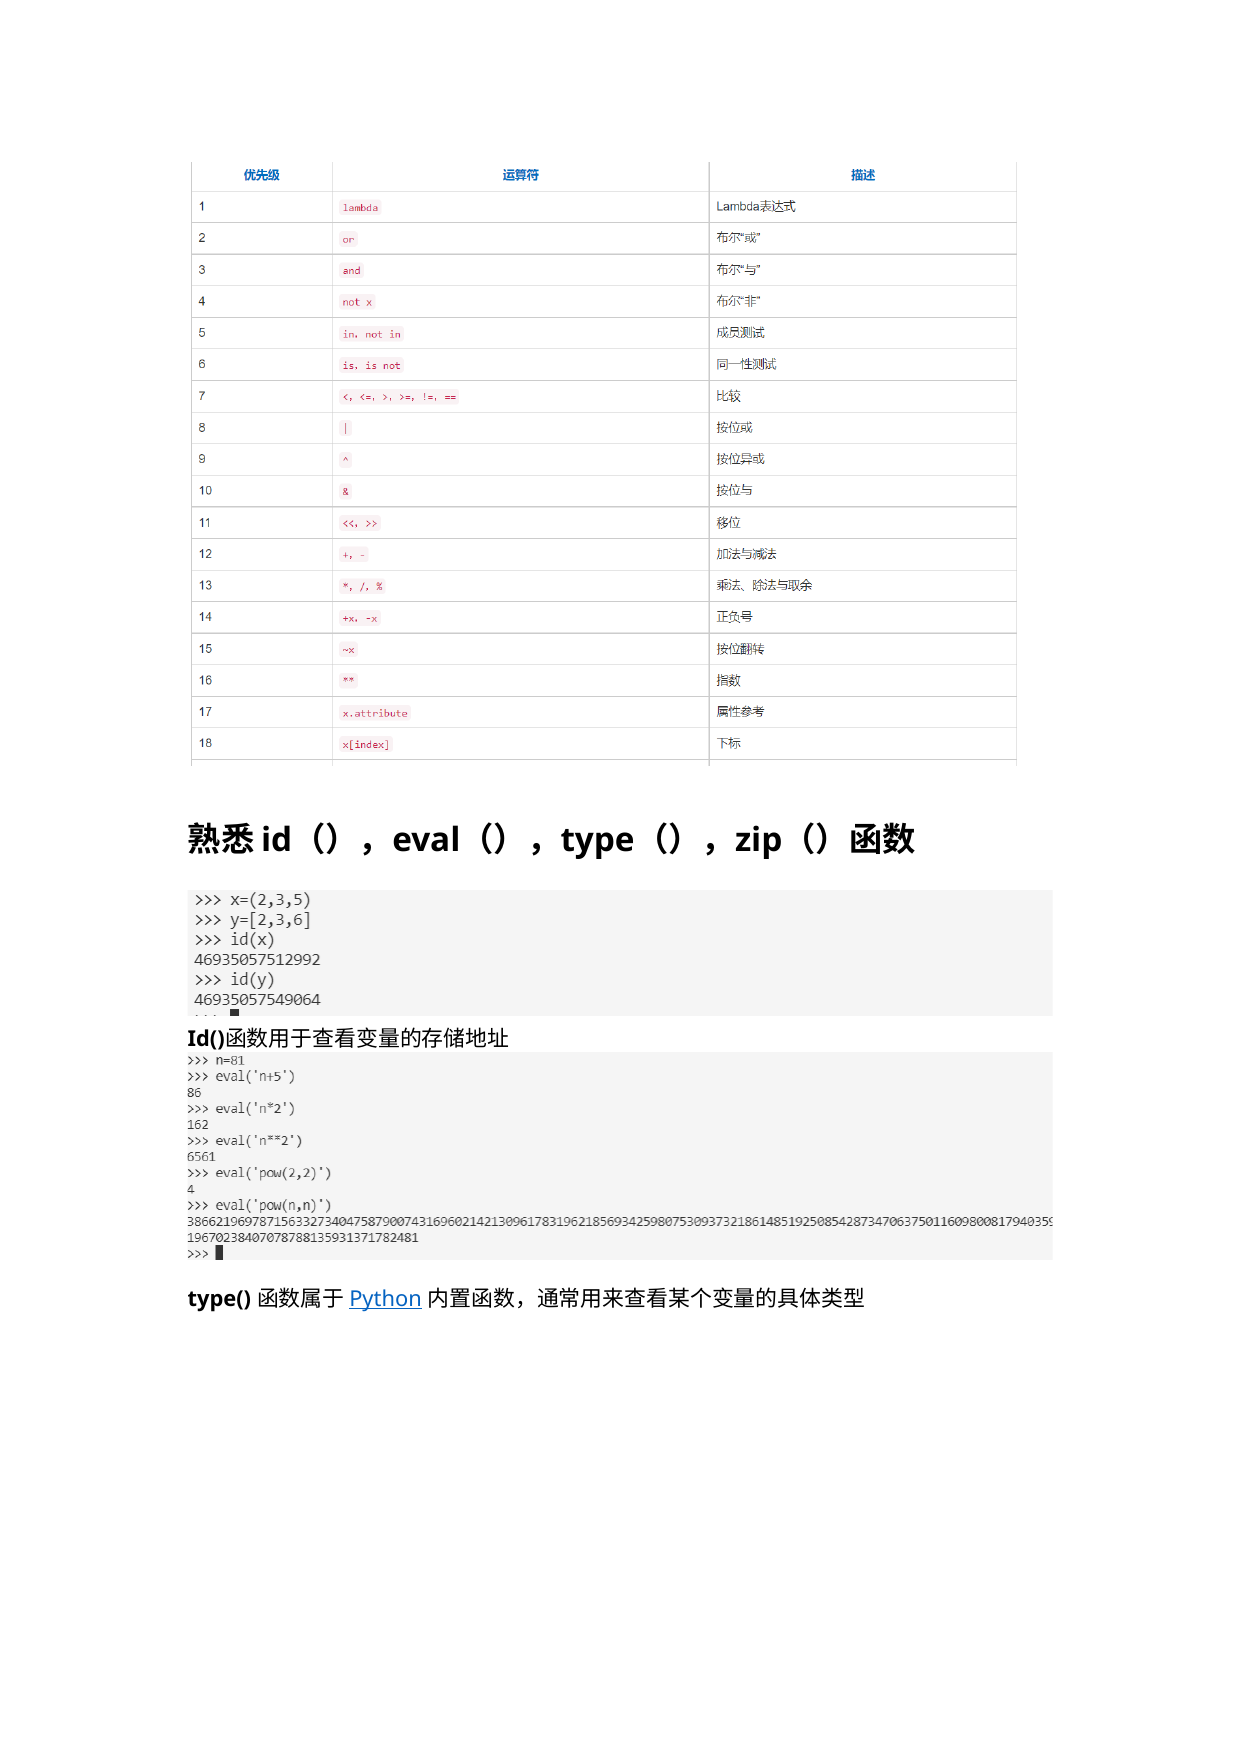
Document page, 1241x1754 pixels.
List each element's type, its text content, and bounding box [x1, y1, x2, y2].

picture [187, 890, 1053, 1016]
picture [187, 1052, 1053, 1260]
text Id()函数用于查看变量的存储地址 [187, 1020, 1053, 1052]
picture [187, 162, 1053, 766]
subtitle 熟悉id（），eval（），type（），zip（）函数 [187, 804, 1053, 869]
text type() 函数属于 Python 内置函数，通常用来查看某个变量的具体类型 [187, 1280, 1053, 1313]
